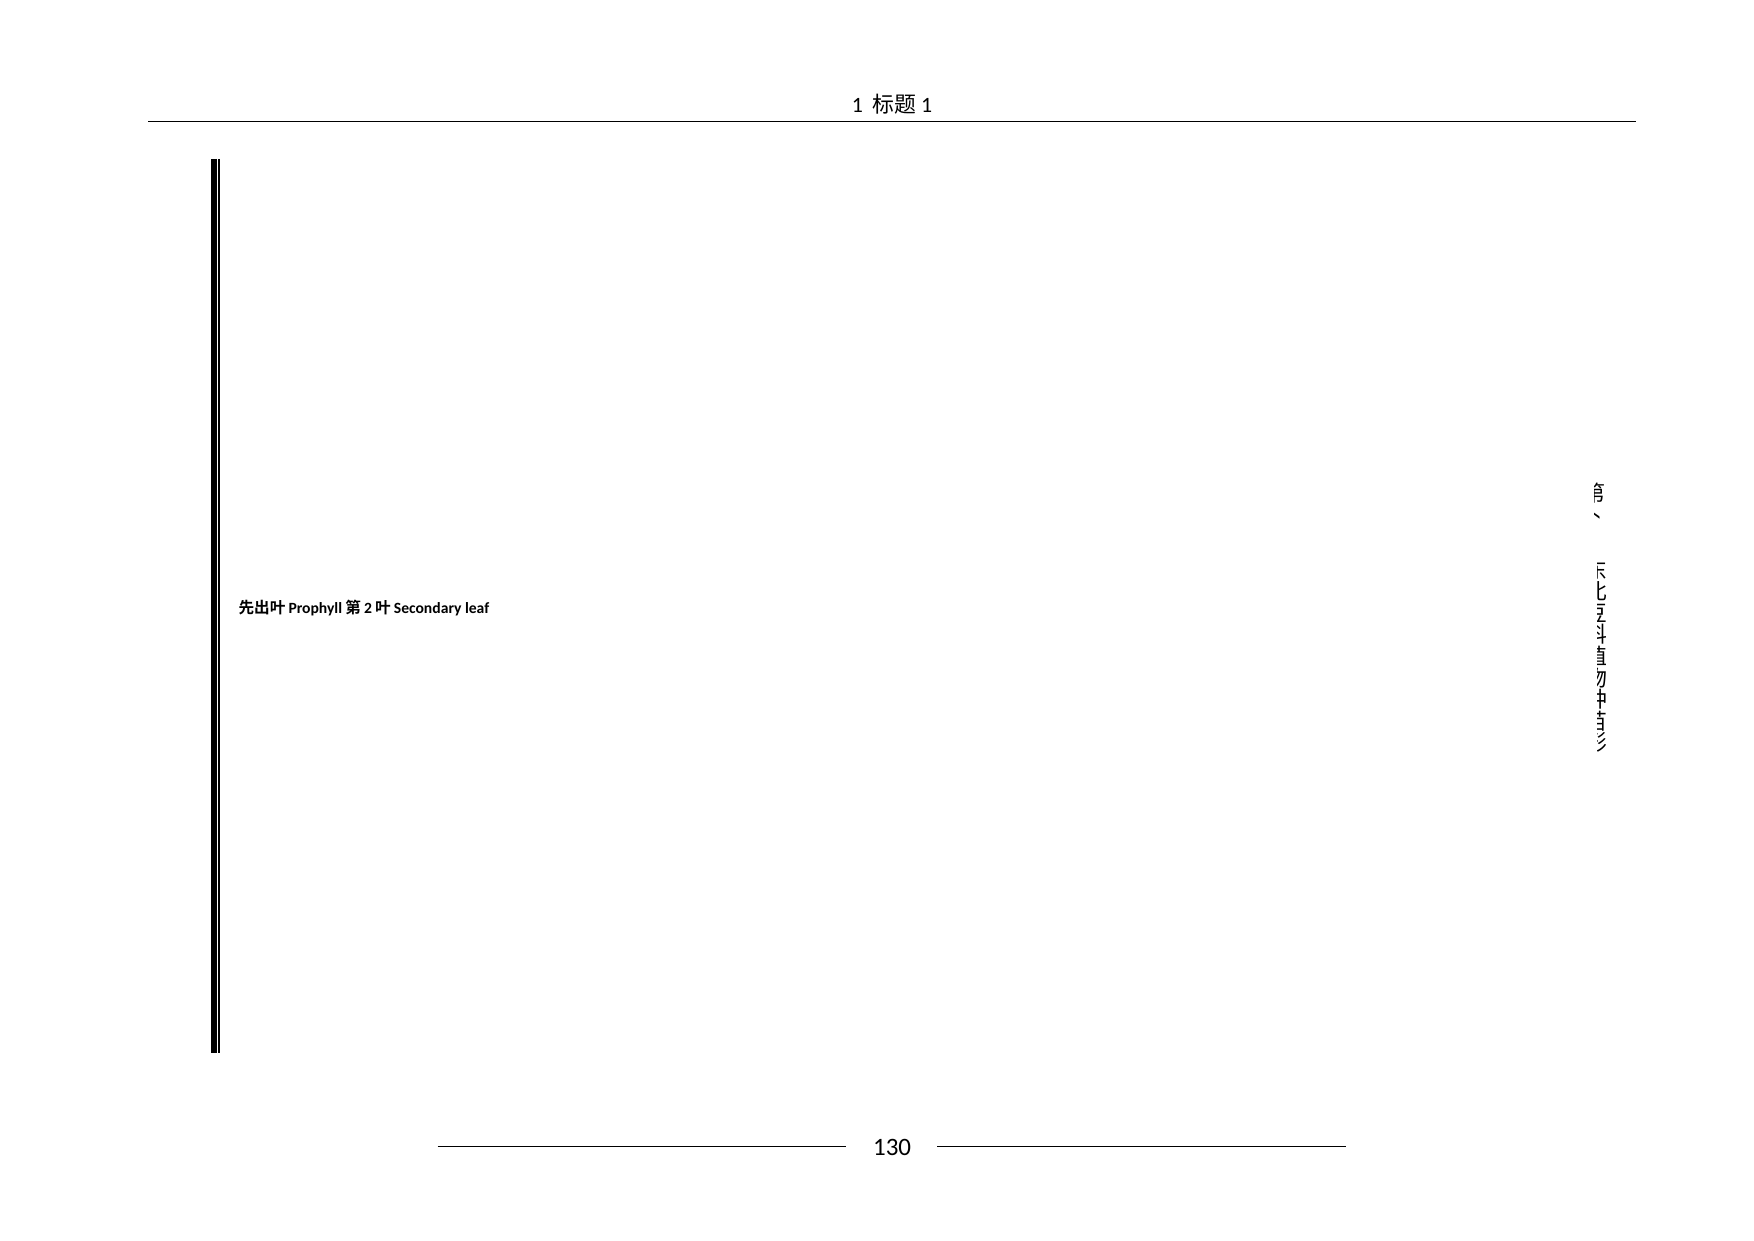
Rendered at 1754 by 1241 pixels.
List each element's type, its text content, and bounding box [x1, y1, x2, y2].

text 先出叶Prophyll第2叶Secondary leaf [148, 159, 1636, 1057]
